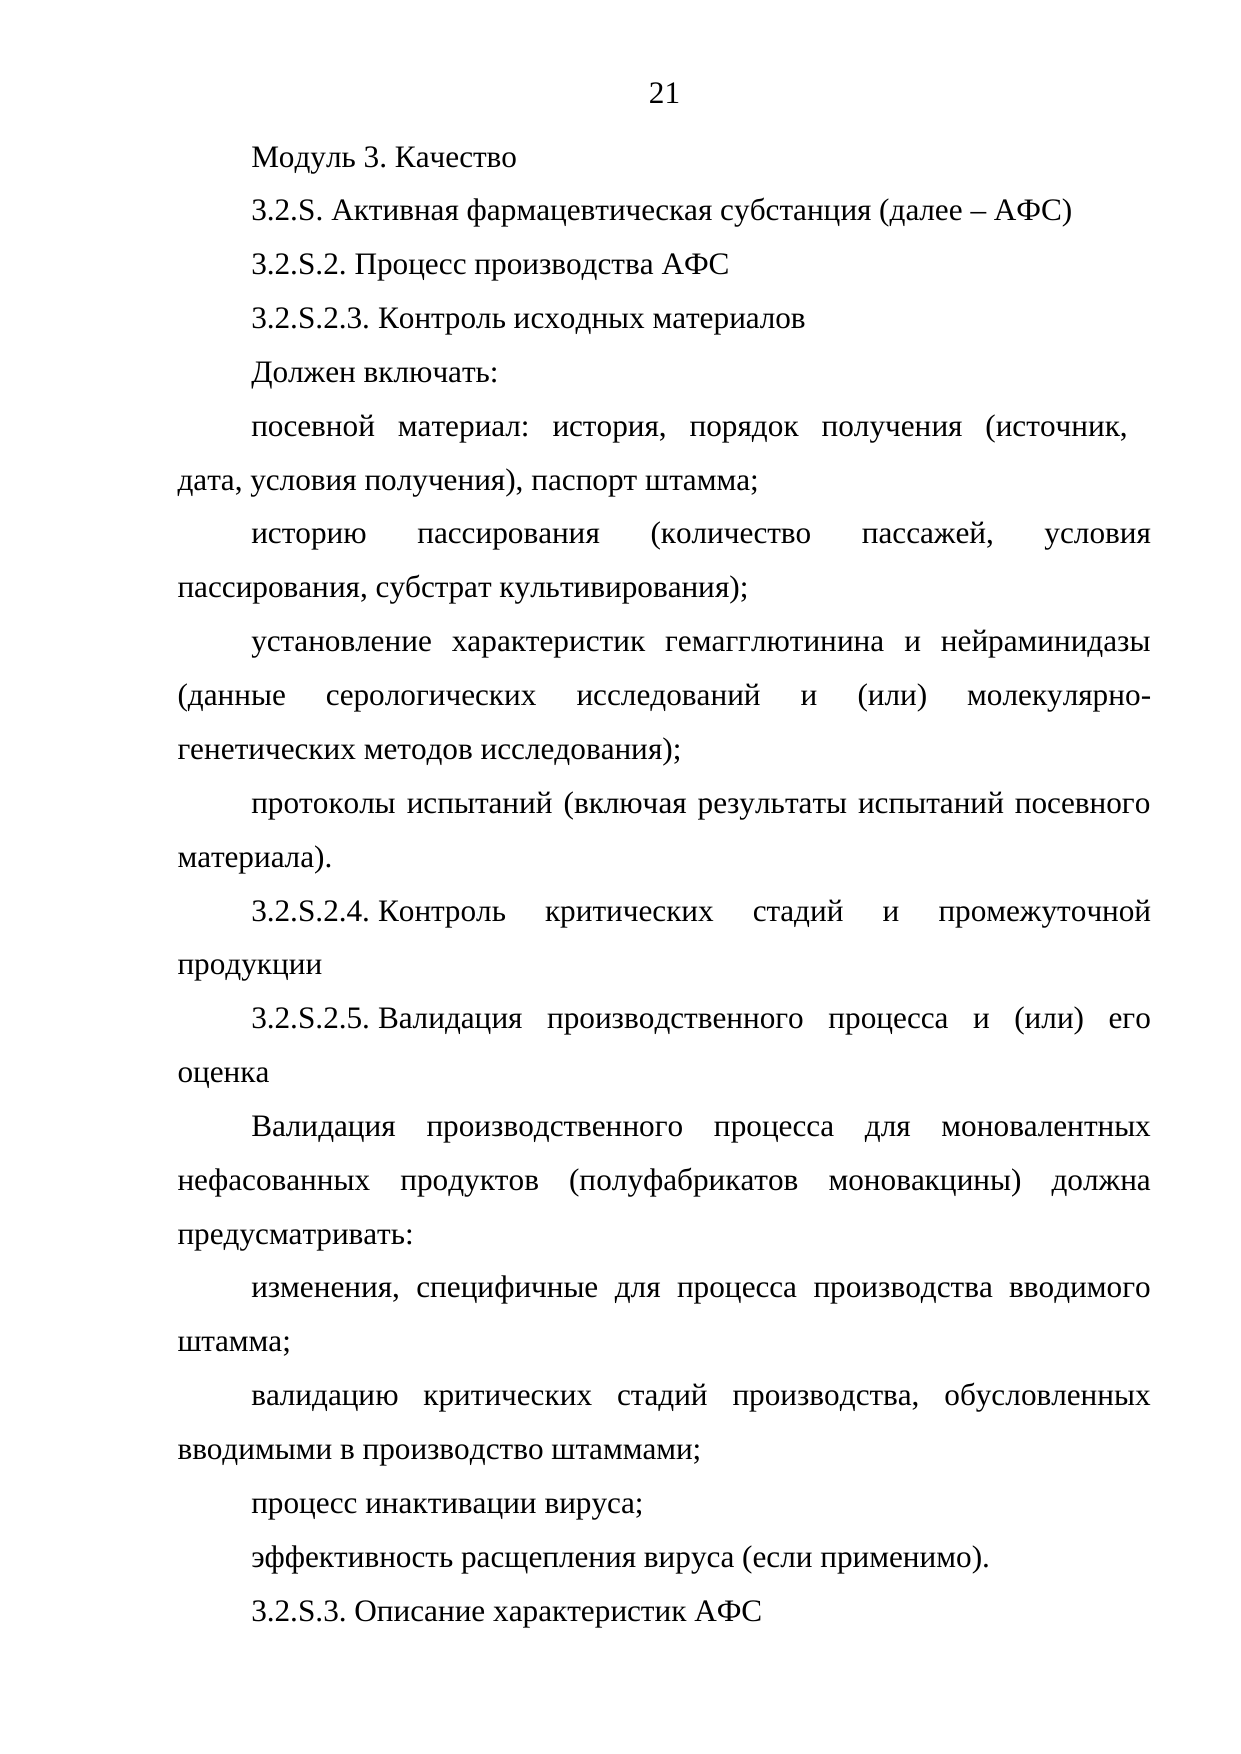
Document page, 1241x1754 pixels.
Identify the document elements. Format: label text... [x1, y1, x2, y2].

text 3.2.S.3. Описание характеристик АФС [177, 1592, 1152, 1628]
text процесс инактивации вируса; [177, 1484, 1152, 1520]
text изменения, специфичные для процесса производства вводимого штамма; [177, 1269, 1152, 1358]
text 3.2.S.2.5. Валидация производственного процесса и (или) его оценка [177, 999, 1152, 1089]
text 3.2.S.2.4. Контроль критических стадий и промежуточной продукции [177, 892, 1152, 982]
text валидацию критических стадий производства, обусловленных вводимыми в производство штаммами; [177, 1376, 1152, 1466]
text 3.2.S.2. Процесс производства АФС [177, 246, 1152, 281]
text Должен включать: [177, 353, 1152, 389]
text посевной материал: история, порядок получения (источник, дата, условия получения), паспорт штамма; [177, 407, 1152, 497]
text Валидация производственного процесса для моновалентных нефасованных продуктов (полуфабрикатов моновакцины) должна предусматривать: [177, 1107, 1152, 1251]
text протоколы испытаний (включая результаты испытаний посевного материала). [177, 784, 1152, 874]
text эффективность расщепления вируса (если применимо). [177, 1538, 1152, 1574]
text 3.2.S. Активная фармацевтическая субстанция (далее – АФС) [177, 192, 1152, 228]
text установление характеристик гемагглютинина и нейраминидазы (данные серологических исследований и (или) молекулярно-генетических методов исследования); [177, 622, 1152, 766]
text историю пассирования (количество пассажей, условия пассирования, субстрат культивирования); [177, 515, 1152, 604]
text Модуль 3. Качество [177, 138, 1152, 174]
text 3.2.S.2.3. Контроль исходных материалов [177, 299, 1152, 335]
